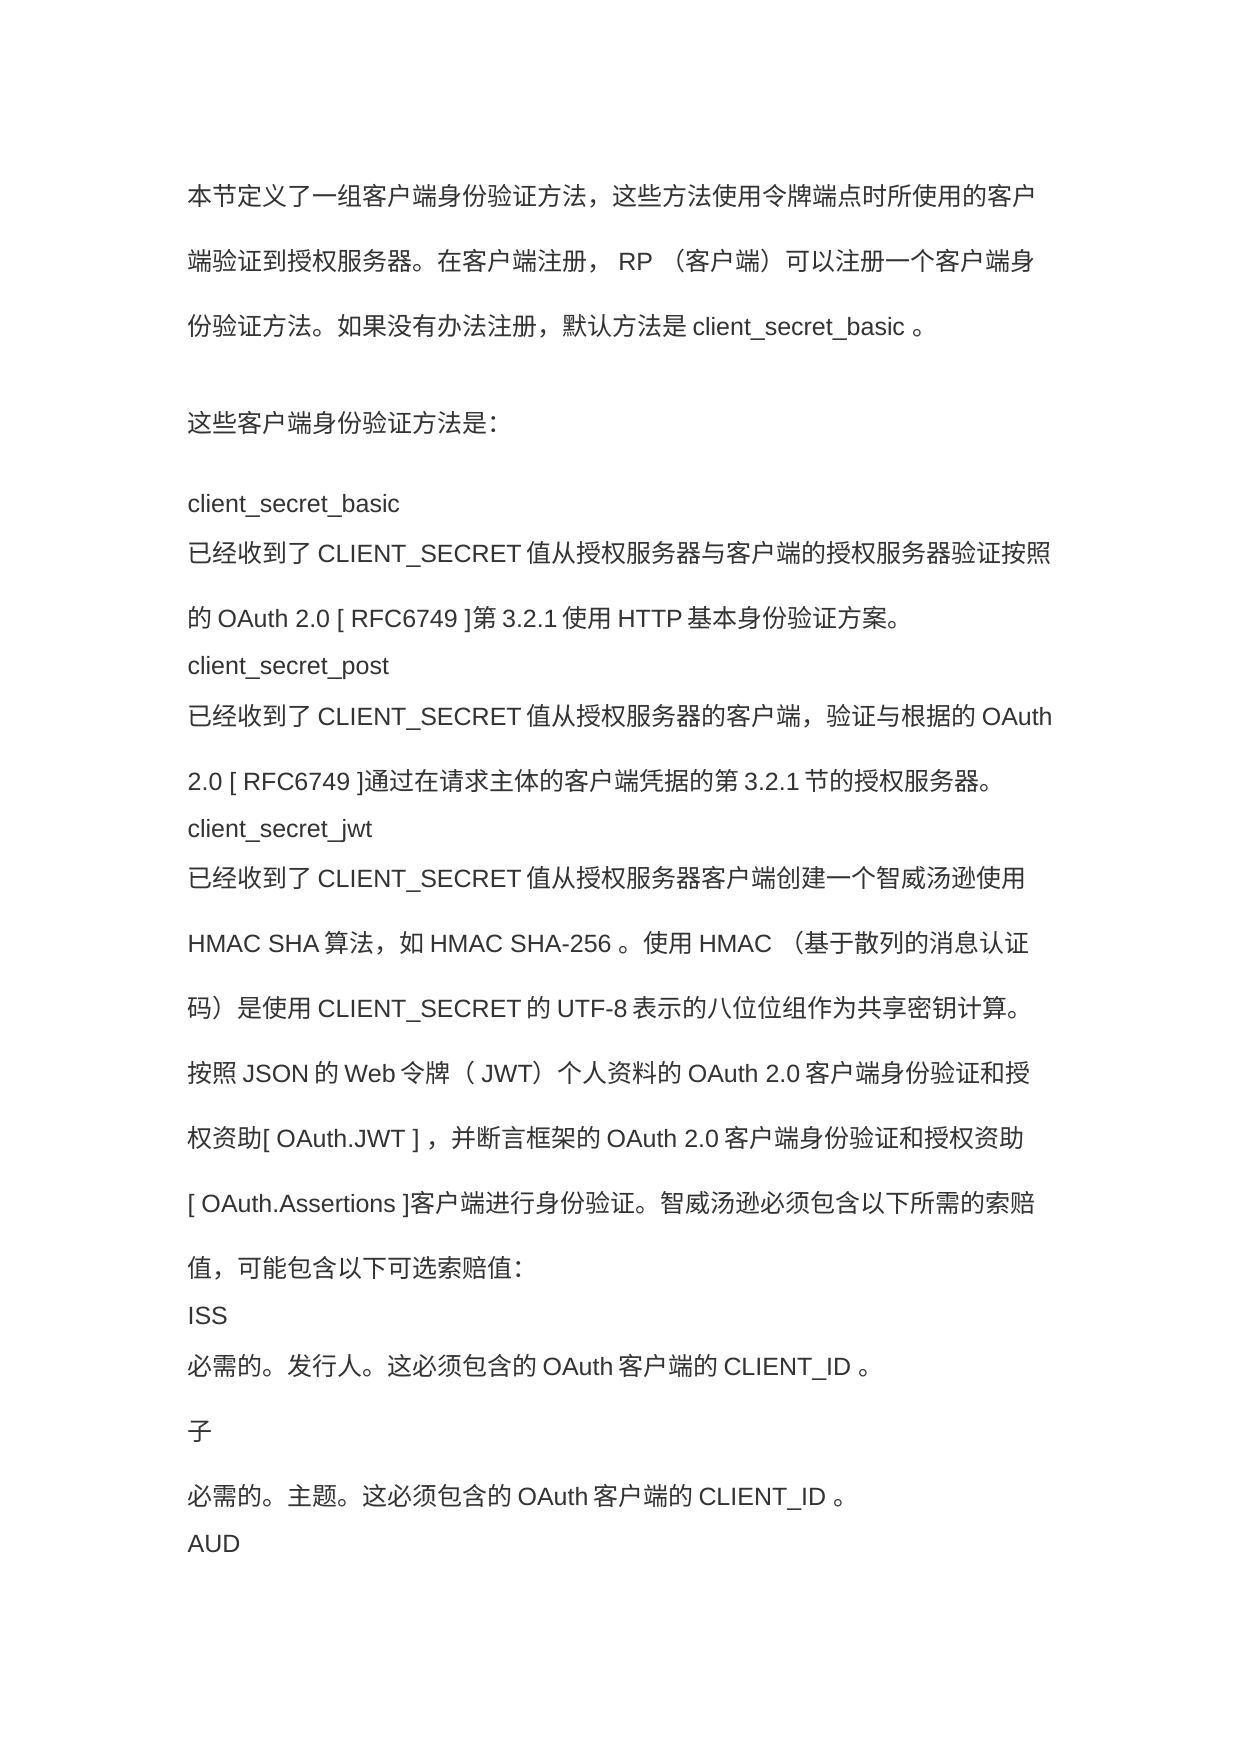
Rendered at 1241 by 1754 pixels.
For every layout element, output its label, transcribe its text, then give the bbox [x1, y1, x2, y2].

text 子 [187, 1397, 1053, 1462]
text client_secret_post [187, 649, 1053, 682]
text ISS [187, 1299, 1053, 1332]
text AUD [187, 1527, 1053, 1559]
text 按照JSON的Web令牌（ JWT）个人资料的OAuth 2.0客户端身份验证和授权资助[ OAuth.JWT ] ，并断言框架的OAuth 2.0客户端身份验证和授权资助[ OAuth.Assertions ]客户端进行身份验证。智威汤逊必须包含以下所需的索赔值，可能包含以下可选索赔值： [187, 1039, 1053, 1299]
text 本节定义了一组客户端身份验证方法，这些方法使用令牌端点时所使用的客户端验证到授权服务器。在客户端注册， RP （客户端）可以注册一个客户端身份验证方法。如果没有办法注册，默认方法是client_secret_basic 。 [187, 162, 1053, 357]
text 必需的。发行人。这必须包含的OAuth客户端的CLIENT_ID 。 [187, 1332, 1053, 1397]
text 已经收到了CLIENT_SECRET值从授权服务器的客户端，验证与根据的OAuth 2.0 [ RFC6749 ]通过在请求主体的客户端凭据的第3.2.1节的授权服务器。 [187, 682, 1053, 812]
text client_secret_jwt [187, 812, 1053, 844]
text client_secret_basic [187, 487, 1053, 519]
text 已经收到了CLIENT_SECRET值从授权服务器与客户端的授权服务器验证按照的OAuth 2.0 [ RFC6749 ]第3.2.1使用HTTP基本身份验证方案。 [187, 519, 1053, 649]
text 这些客户端身份验证方法是： [187, 389, 1053, 454]
text 必需的。主题。这必须包含的OAuth客户端的CLIENT_ID 。 [187, 1462, 1053, 1527]
text 已经收到了CLIENT_SECRET值从授权服务器客户端创建一个智威汤逊使用HMAC SHA算法，如HMAC SHA-256 。使用HMAC （基于散列的消息认证码）是使用CLIENT_SECRET的UTF-8表示的八位位组作为共享密钥计算。 [187, 844, 1053, 1039]
